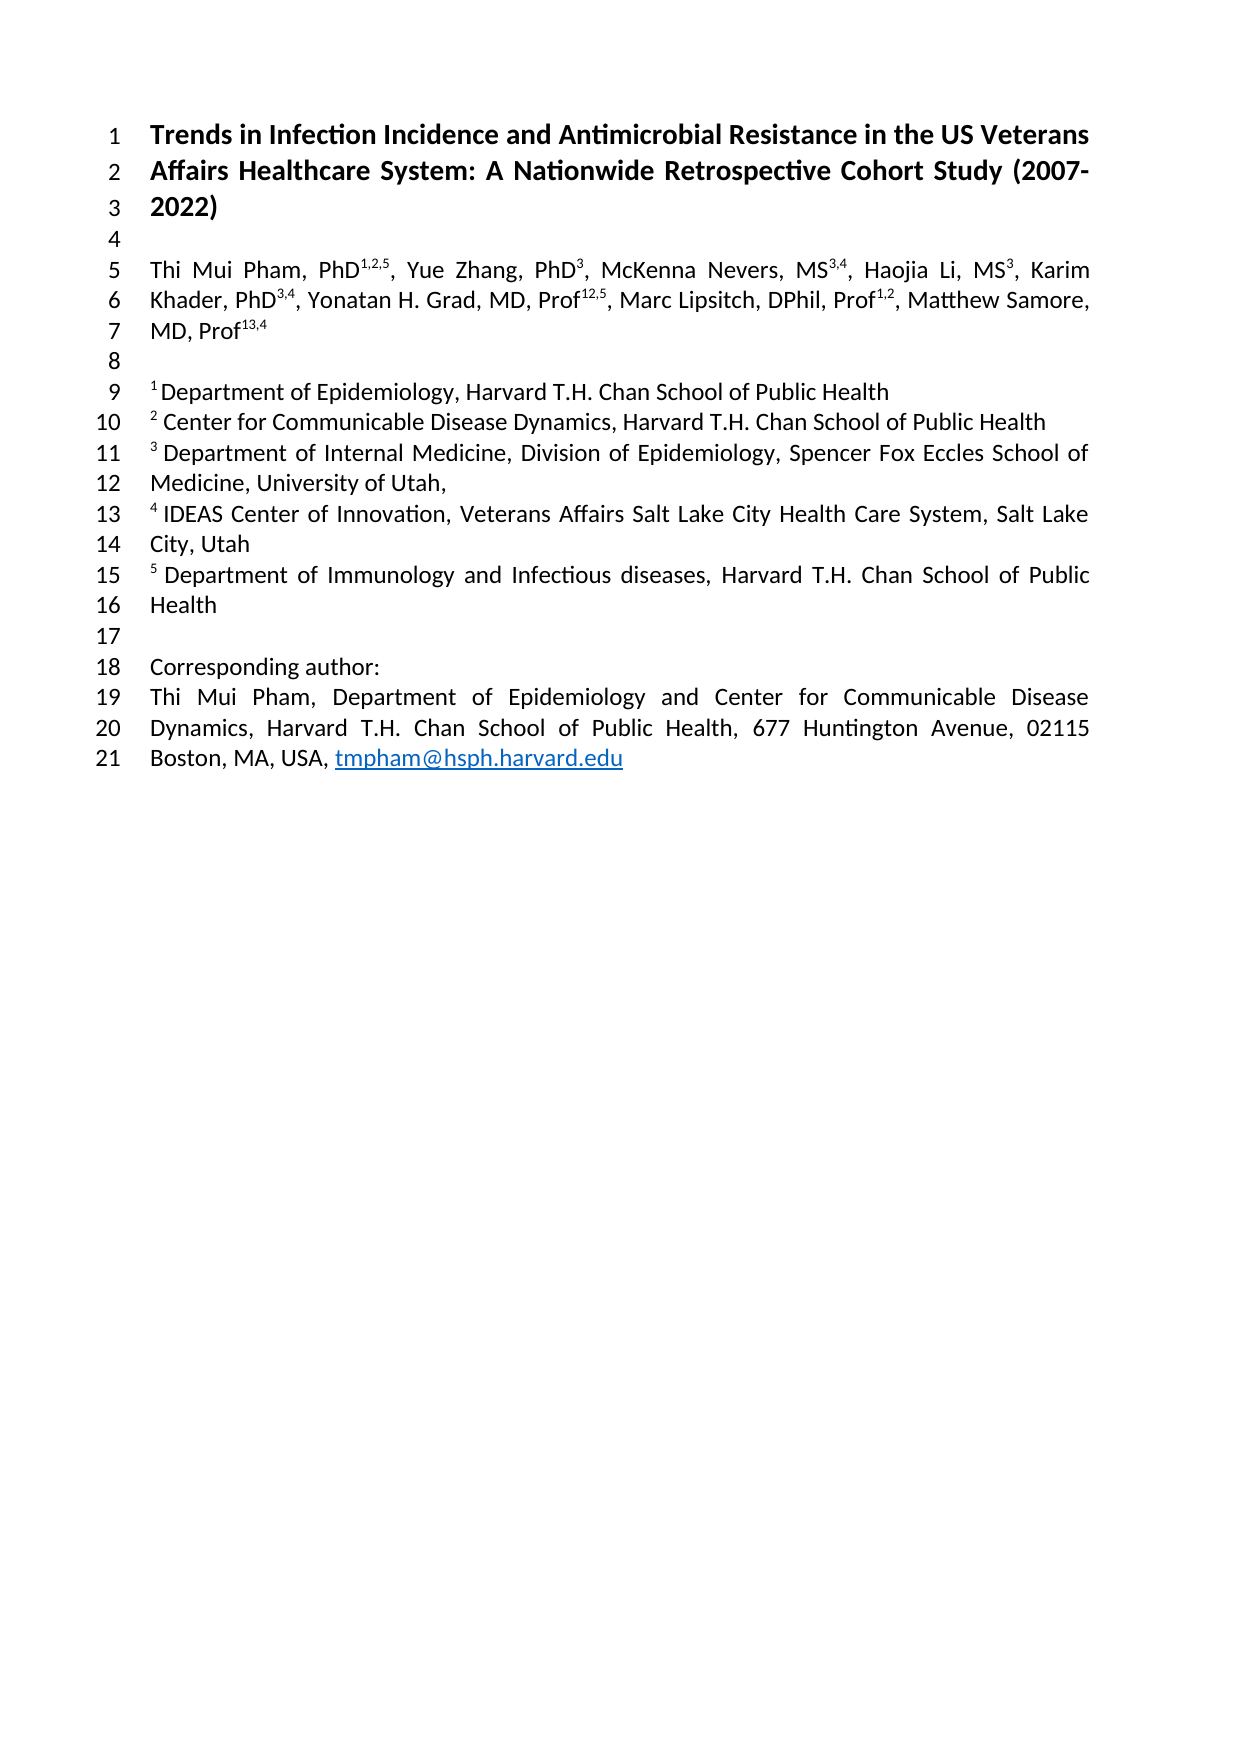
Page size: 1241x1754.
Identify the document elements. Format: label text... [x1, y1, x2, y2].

text Thi Mui Pham, PhD1,2,5, Yue Zhang, PhD3, McKenna Nevers, MS3,4, Haojia Li, MS3, Karim Khader, PhD3,4, Yonatan H. Grad, MD, Prof12,5, Marc Lipsitch, DPhil, Prof1,2, Matthew Samore, MD, Prof13,4 [150, 254, 1090, 345]
text Corresponding author: [150, 651, 1090, 681]
text 2 Center for Communicable Disease Dynamics, Harvard T.H. Chan School of Public Health [150, 406, 1090, 437]
text 3 Department of Internal Medicine, Division of Epidemiology, Spencer Fox Eccles School of Medicine, University of Utah, [150, 437, 1090, 498]
text Trends in Infection Incidence and Antimicrobial Resistance in the US Veterans Affairs Healthcare System: A Nationwide Retrospective Cohort Study (2007-2022) [150, 116, 1090, 223]
text 5 Department of Immunology and Infectious diseases, Harvard T.H. Chan School of Public Health [150, 559, 1090, 620]
text 1 Department of Epidemiology, Harvard T.H. Chan School of Public Health [150, 376, 1090, 406]
text 4 IDEAS Center of Innovation, Veterans Affairs Salt Lake City Health Care System, Salt Lake City, Utah [150, 498, 1090, 559]
text Thi Mui Pham, Department of Epidemiology and Center for Communicable Disease Dynamics, Harvard T.H. Chan School of Public Health, 677 Huntington Avenue, 02115 Boston, MA, USA, tmpham@hsph.harvard.edu [150, 681, 1090, 773]
